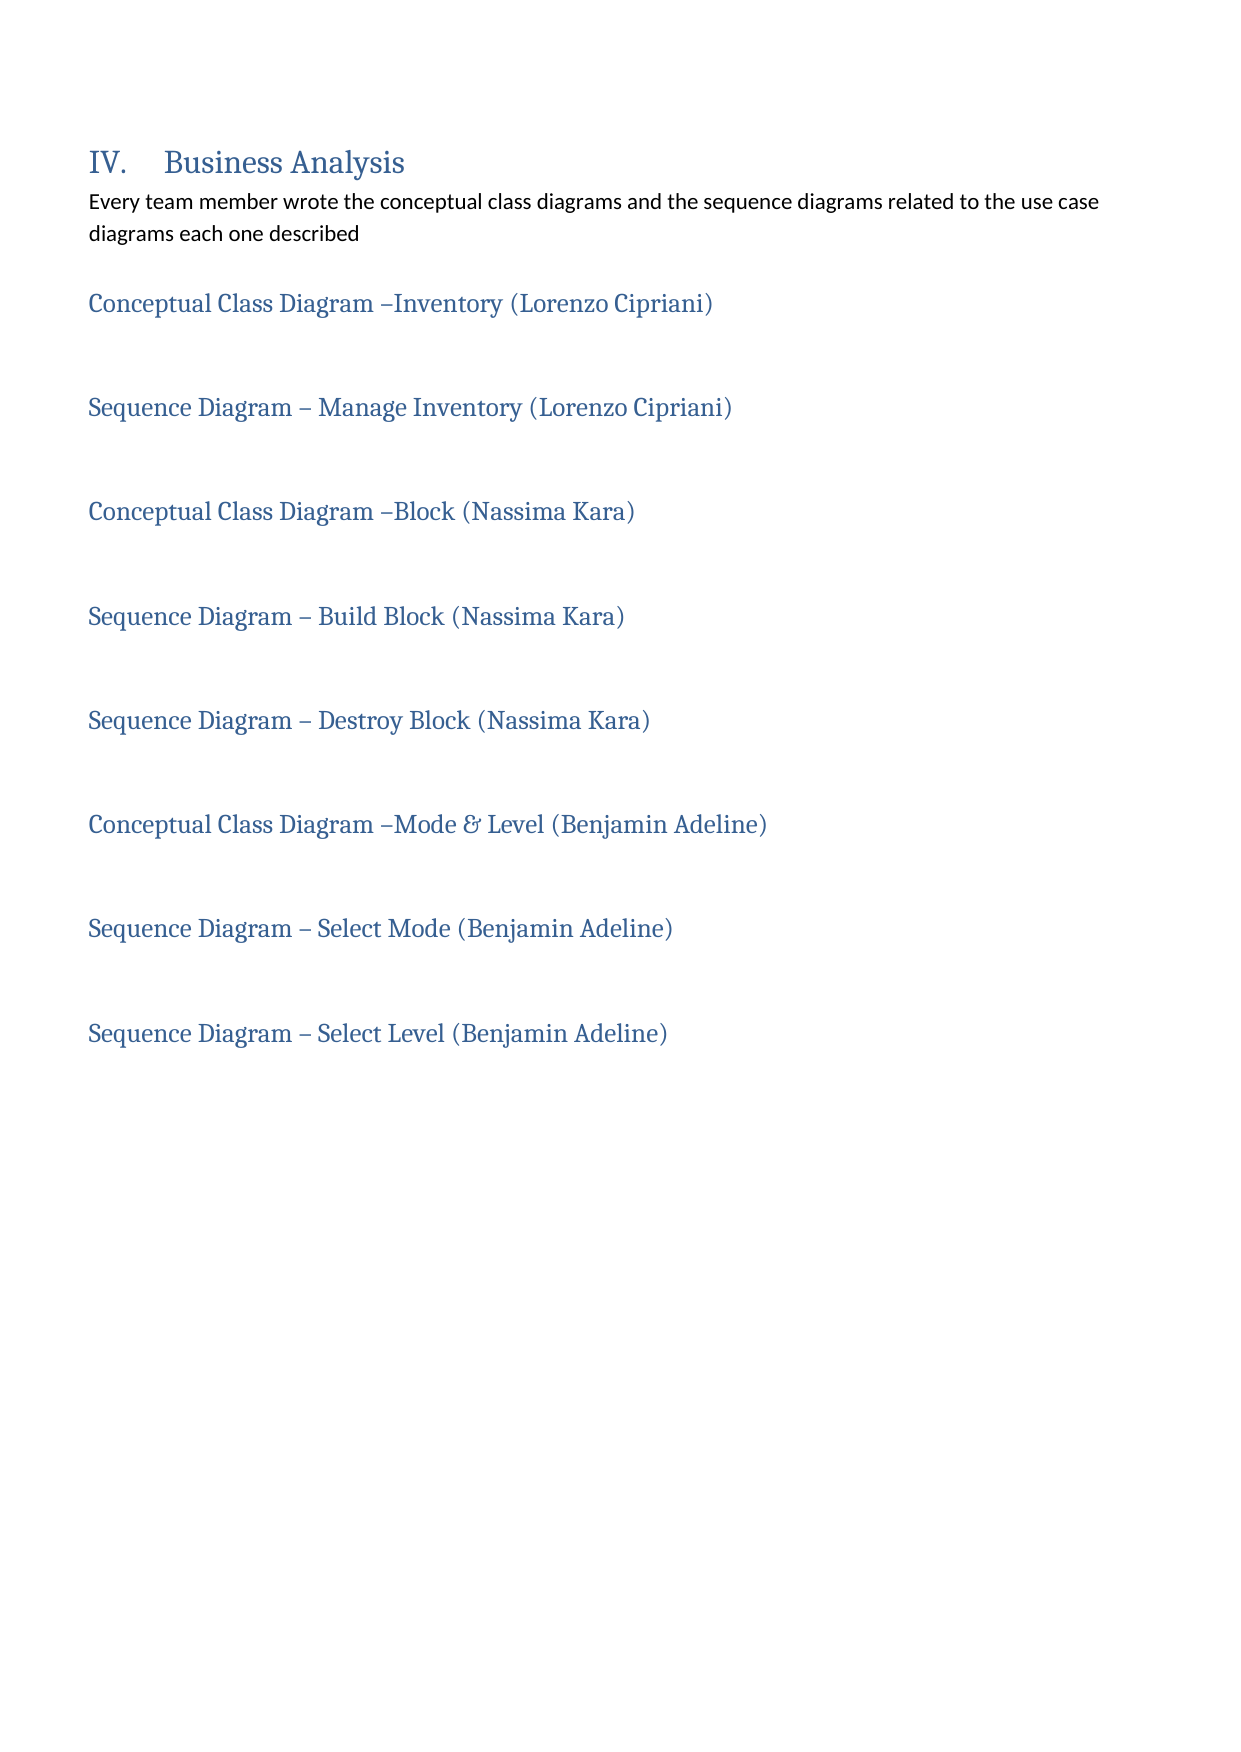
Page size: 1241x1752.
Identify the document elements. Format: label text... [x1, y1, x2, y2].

subtitle Conceptual Class Diagram –Inventory (Lorenzo Cipriani) [89, 288, 1152, 319]
subtitle Sequence Diagram – Destroy Block (Nassima Kara) [89, 705, 1152, 736]
subtitle Conceptual Class Diagram –Mode & Level (Benjamin Adeline) [89, 809, 1152, 840]
subtitle Sequence Diagram – Build Block (Nassima Kara) [89, 601, 1152, 632]
subtitle Business Analysis [89, 143, 1152, 181]
text Every team member wrote the conceptual class diagrams and the sequence diagrams related to the use case diagrams each one described [89, 187, 1152, 247]
subtitle Sequence Diagram – Select Mode (Benjamin Adeline) [89, 913, 1152, 945]
subtitle Sequence Diagram – Manage Inventory (Lorenzo Cipriani) [89, 392, 1152, 423]
subtitle Conceptual Class Diagram –Block (Nassima Kara) [89, 496, 1152, 528]
subtitle Sequence Diagram – Select Level (Benjamin Adeline) [89, 1018, 1152, 1049]
